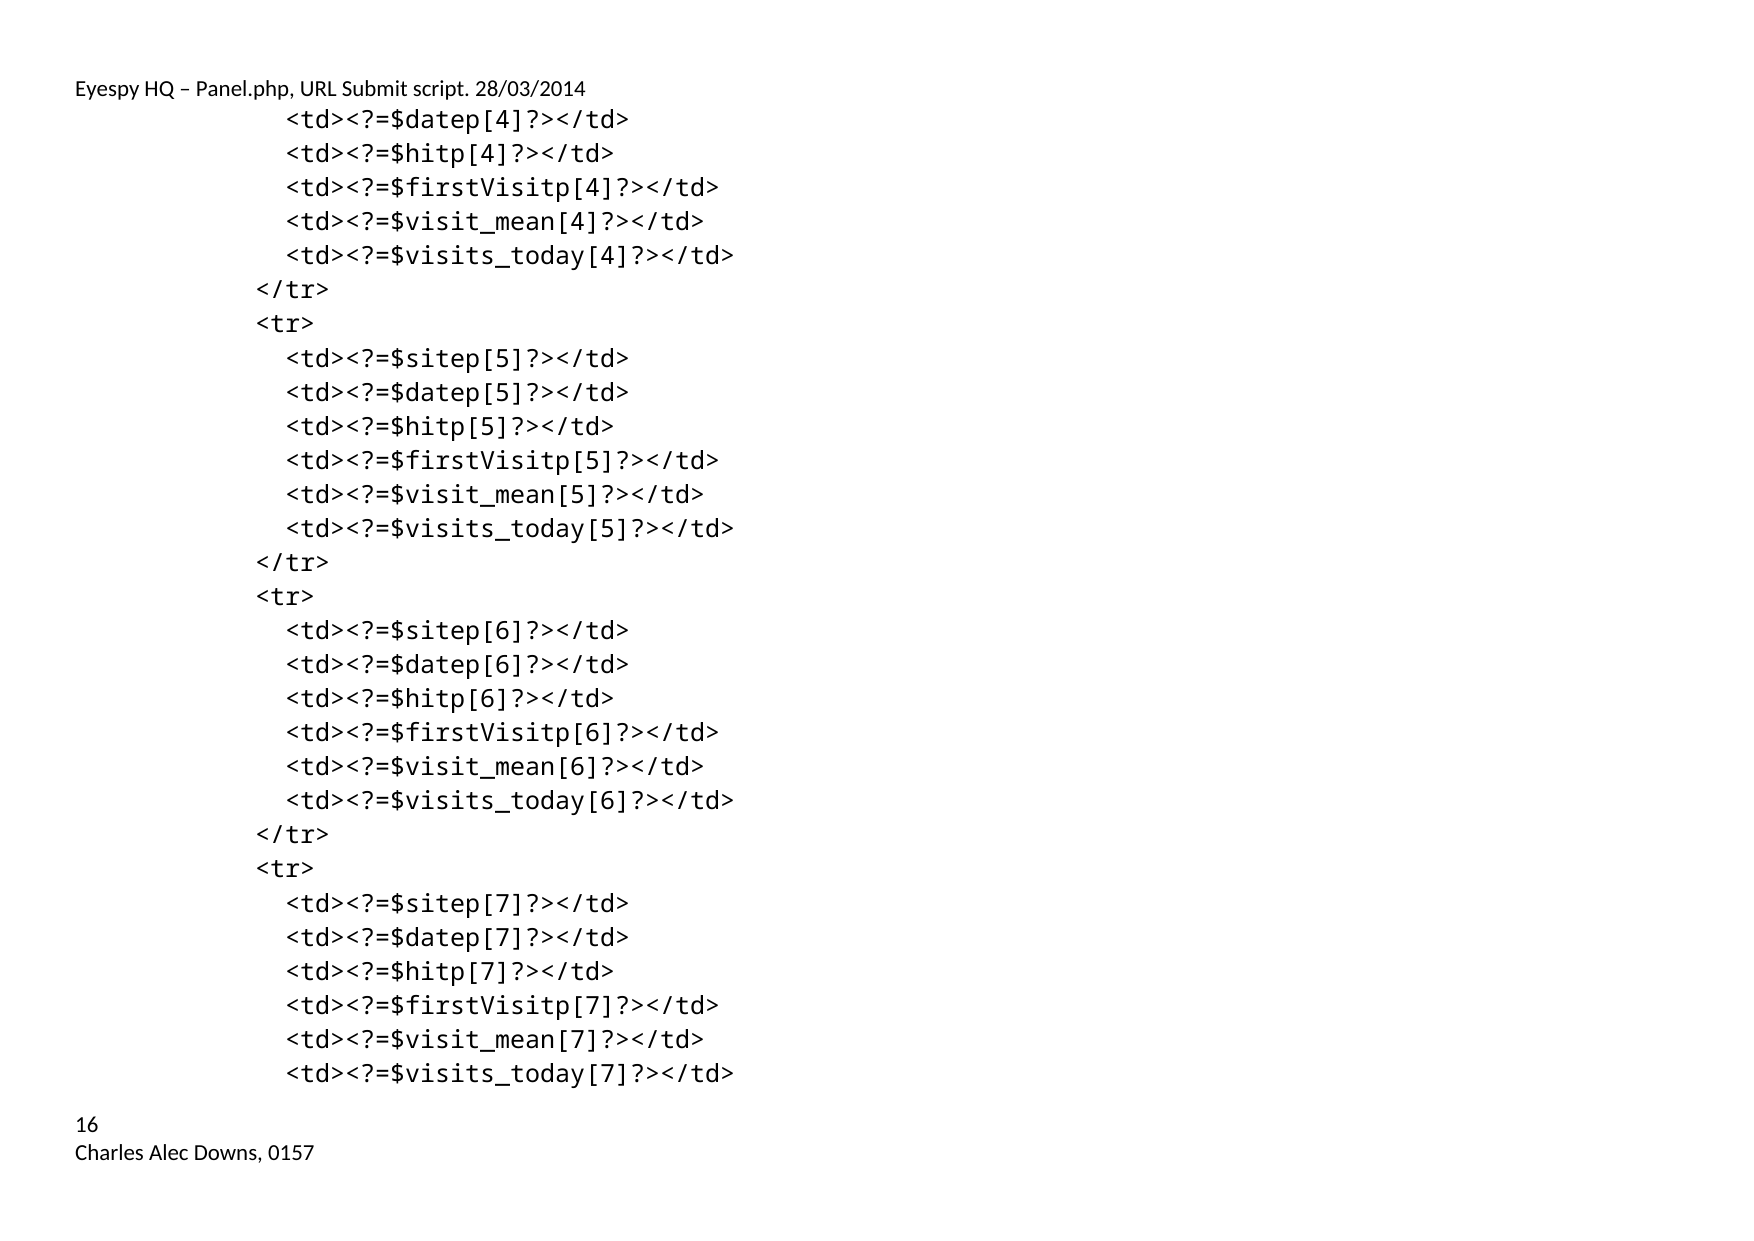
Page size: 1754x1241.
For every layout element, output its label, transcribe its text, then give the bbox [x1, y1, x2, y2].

text <td><?=$firstVisitp[7]?></td> [75, 987, 1679, 1021]
text </tr> [75, 544, 1679, 579]
text <td><?=$datep[7]?></td> [75, 919, 1679, 953]
text <td><?=$firstVisitp[6]?></td> [75, 715, 1679, 749]
text <td><?=$visits_today[6]?></td> [75, 783, 1679, 817]
text <tr> [75, 851, 1679, 885]
text <tr> [75, 579, 1679, 613]
text <td><?=$visits_today[5]?></td> [75, 511, 1679, 544]
text <td><?=$hitp[7]?></td> [75, 953, 1679, 987]
text </tr> [75, 272, 1679, 306]
text <td><?=$datep[5]?></td> [75, 374, 1679, 408]
text <tr> [75, 306, 1679, 340]
text <td><?=$datep[6]?></td> [75, 647, 1679, 681]
text <td><?=$visits_today[4]?></td> [75, 238, 1679, 272]
text <td><?=$hitp[4]?></td> [75, 136, 1679, 170]
text <td><?=$sitep[7]?></td> [75, 885, 1679, 919]
text <td><?=$hitp[5]?></td> [75, 408, 1679, 442]
text <td><?=$visit_mean[6]?></td> [75, 749, 1679, 783]
text </tr> [75, 817, 1679, 851]
text <td><?=$firstVisitp[4]?></td> [75, 170, 1679, 204]
text <td><?=$hitp[6]?></td> [75, 681, 1679, 715]
text <td><?=$visit_mean[4]?></td> [75, 204, 1679, 238]
text <td><?=$visit_mean[5]?></td> [75, 476, 1679, 511]
text <td><?=$datep[4]?></td> [75, 102, 1679, 136]
text <td><?=$visit_mean[7]?></td> [75, 1021, 1679, 1056]
text <td><?=$firstVisitp[5]?></td> [75, 442, 1679, 476]
text <td><?=$visits_today[7]?></td> [75, 1056, 1679, 1089]
text <td><?=$sitep[6]?></td> [75, 613, 1679, 647]
text <td><?=$sitep[5]?></td> [75, 340, 1679, 374]
